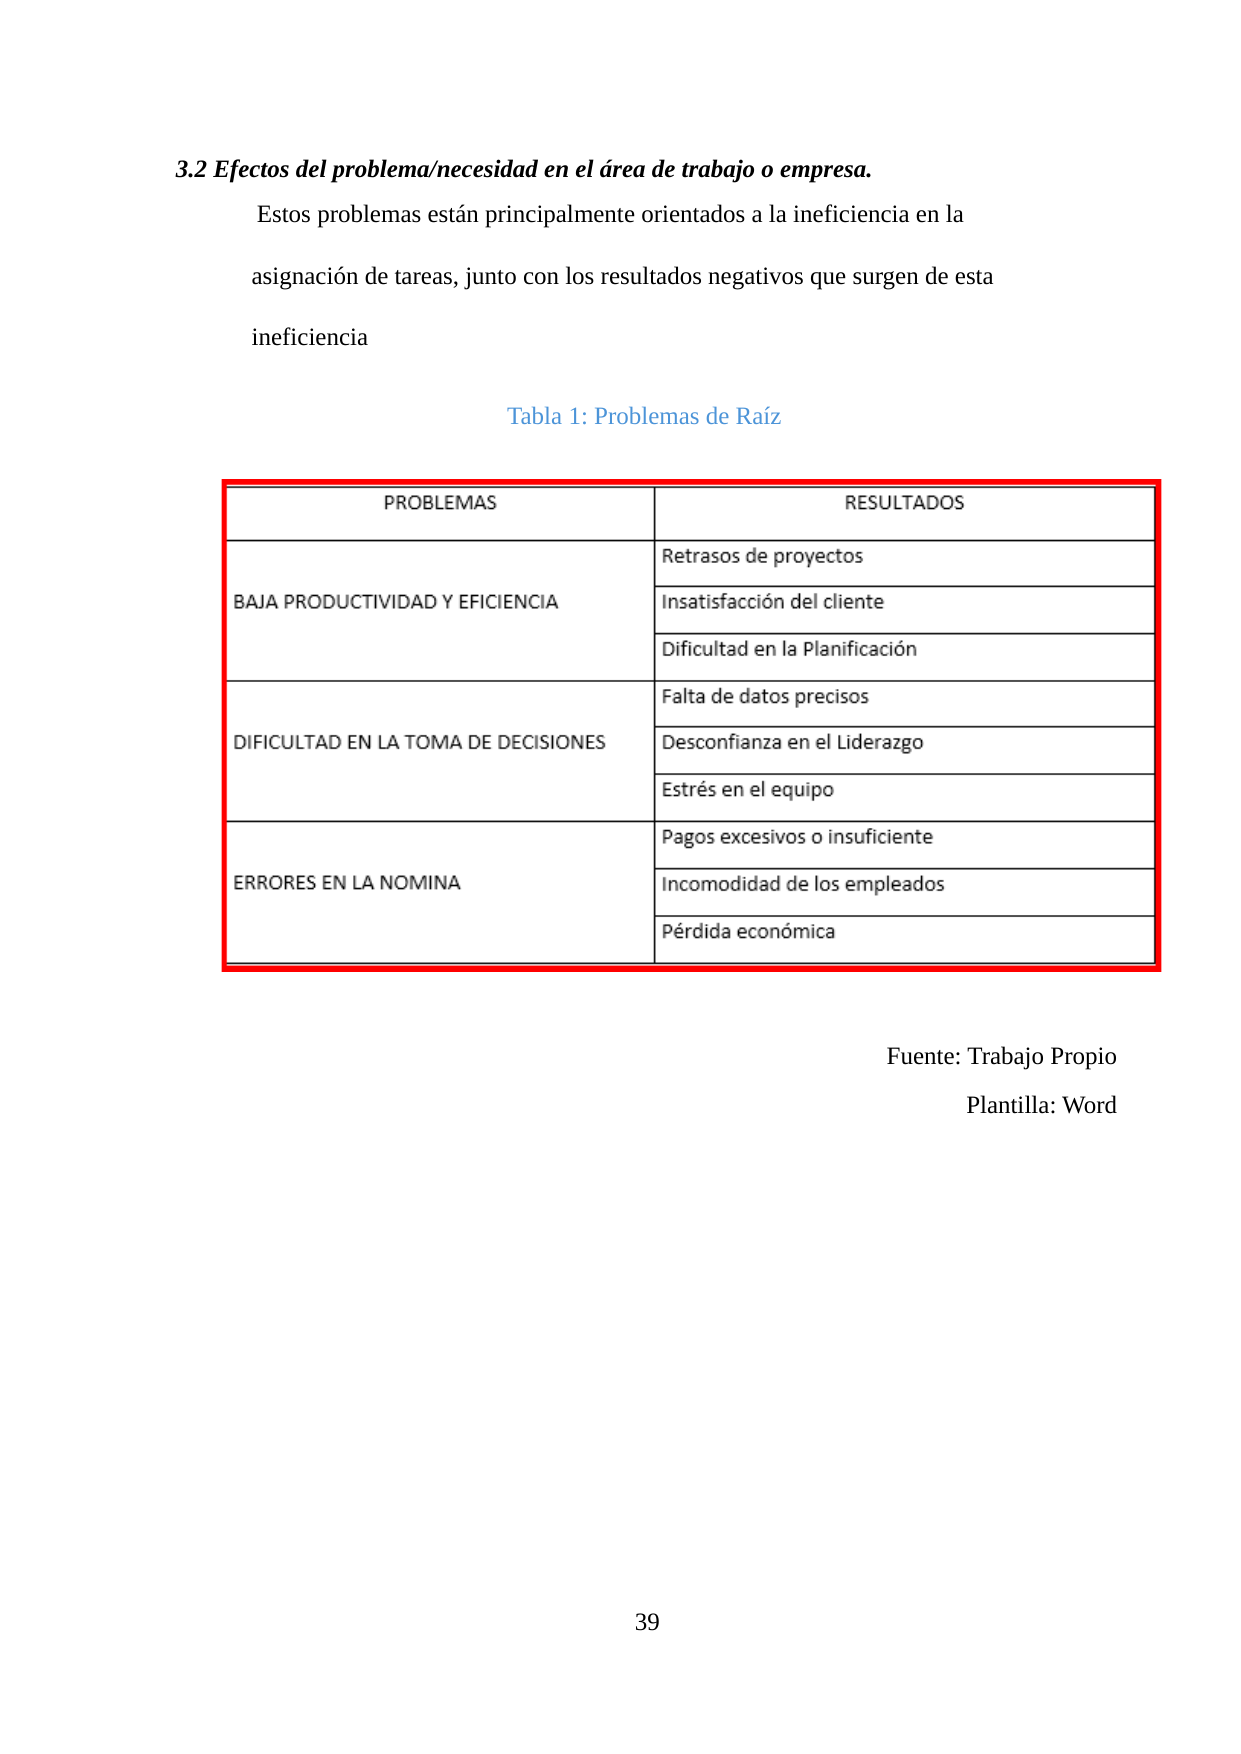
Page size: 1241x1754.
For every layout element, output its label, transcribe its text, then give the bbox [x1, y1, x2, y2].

text Estos problemas están principalmente orientados a la ineficiencia en la asignación de tareas, junto con los resultados negativos que surgen de esta ineficiencia [250, 199, 1038, 351]
text 3.2 Efectos del problema/necesidad en el área de trabajo o empresa. [176, 154, 1117, 182]
picture [221, 479, 1162, 972]
text Fuente: Trabajo Propio [222, 1041, 1117, 1070]
text Tabla 1: Problemas de Raíz [250, 401, 1038, 429]
text Plantilla: Word [222, 1091, 1117, 1119]
